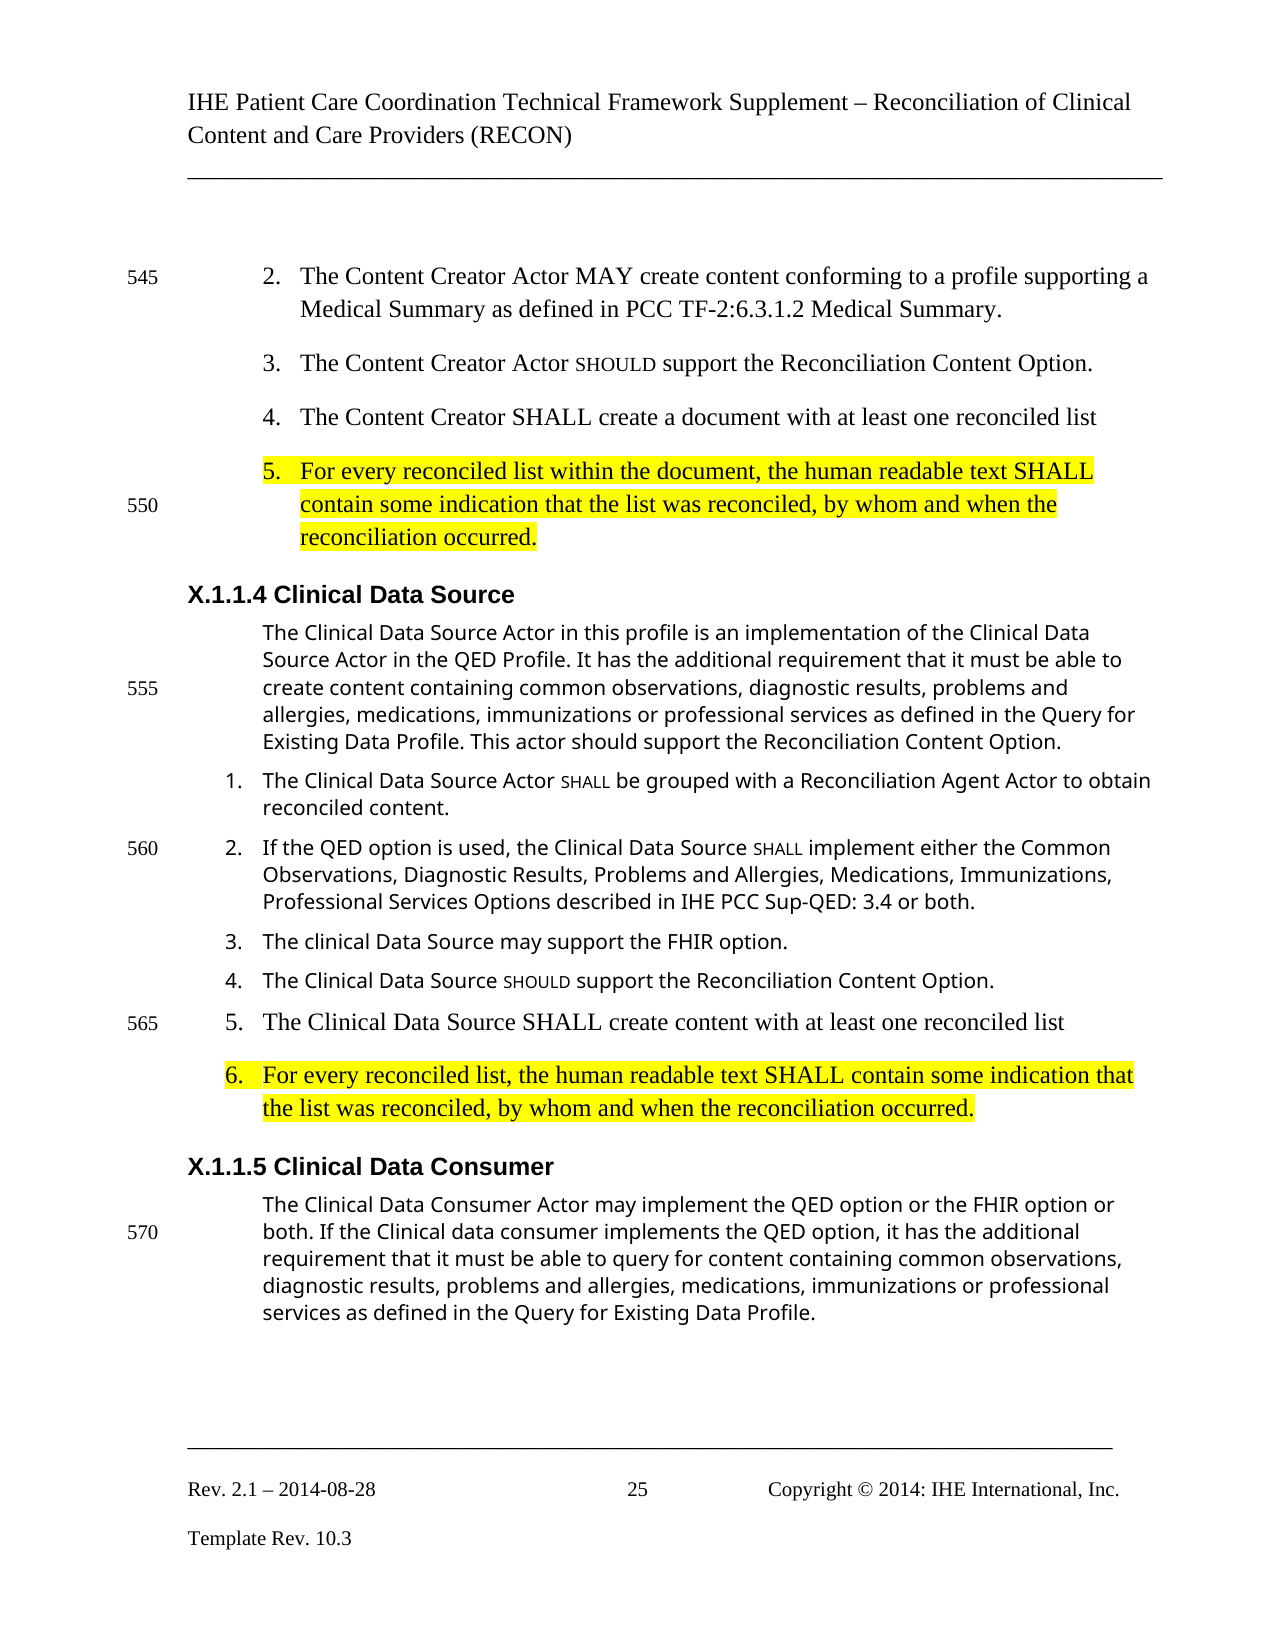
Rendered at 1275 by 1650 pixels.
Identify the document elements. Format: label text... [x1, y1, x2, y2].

text The Clinical Data Consumer Actor may implement the QED option or the FHIR option or both. If the Clinical data consumer implements the QED option, it has the additional requirement that it must be able to query for content containing common observations, diagnostic results, problems and allergies, medications, immunizations or professional services as defined in the Query for Existing Data Profile. [262, 1191, 1162, 1326]
list The Clinical Data Source SHALL create content with at least one reconciled list [225, 1007, 1162, 1035]
subtitle X.1.1.4 Clinical Data Source [187, 580, 1162, 609]
list The Content Creator SHALL create a document with at least one reconciled list [262, 402, 1162, 431]
list If the QED option is used, the Clinical Data Source shall implement either the Common Observations, Diagnostic Results, Problems and Allergies, Medications, Immunizations, Professional Services Options described in IHE PCC Sup-QED: 3.4 or both. [225, 834, 1162, 915]
list The Content Creator Actor MAY create content conforming to a profile supporting a Medical Summary as defined in PCC TF-2:6.3.1.2 Medical Summary. [262, 261, 1162, 323]
list For every reconciled list within the document, the human readable text SHALL contain some indication that the list was reconciled, by whom and when the reconciliation occurred. [262, 456, 1162, 551]
list The Clinical Data Source should support the Reconciliation Content Option. [225, 967, 1162, 994]
list The Clinical Data Source Actor shall be grouped with a Reconciliation Agent Actor to obtain reconciled content. [225, 767, 1162, 821]
subtitle X.1.1.5 Clinical Data Consumer [187, 1152, 1162, 1180]
text The Clinical Data Source Actor in this profile is an implementation of the Clinical Data Source Actor in the QED Profile. It has the additional requirement that it must be able to create content containing common observations, diagnostic results, problems and allergies, medications, immunizations or professional services as defined in the Query for Existing Data Profile. This actor should support the Reconciliation Content Option. [262, 619, 1162, 754]
list The clinical Data Source may support the FHIR option. [225, 927, 1162, 954]
list For every reconciled list, the human readable text SHALL contain some indication that the list was reconciled, by whom and when the reconciliation occurred. [225, 1061, 1162, 1122]
list The Content Creator Actor should support the Reconciliation Content Option. [262, 348, 1162, 377]
